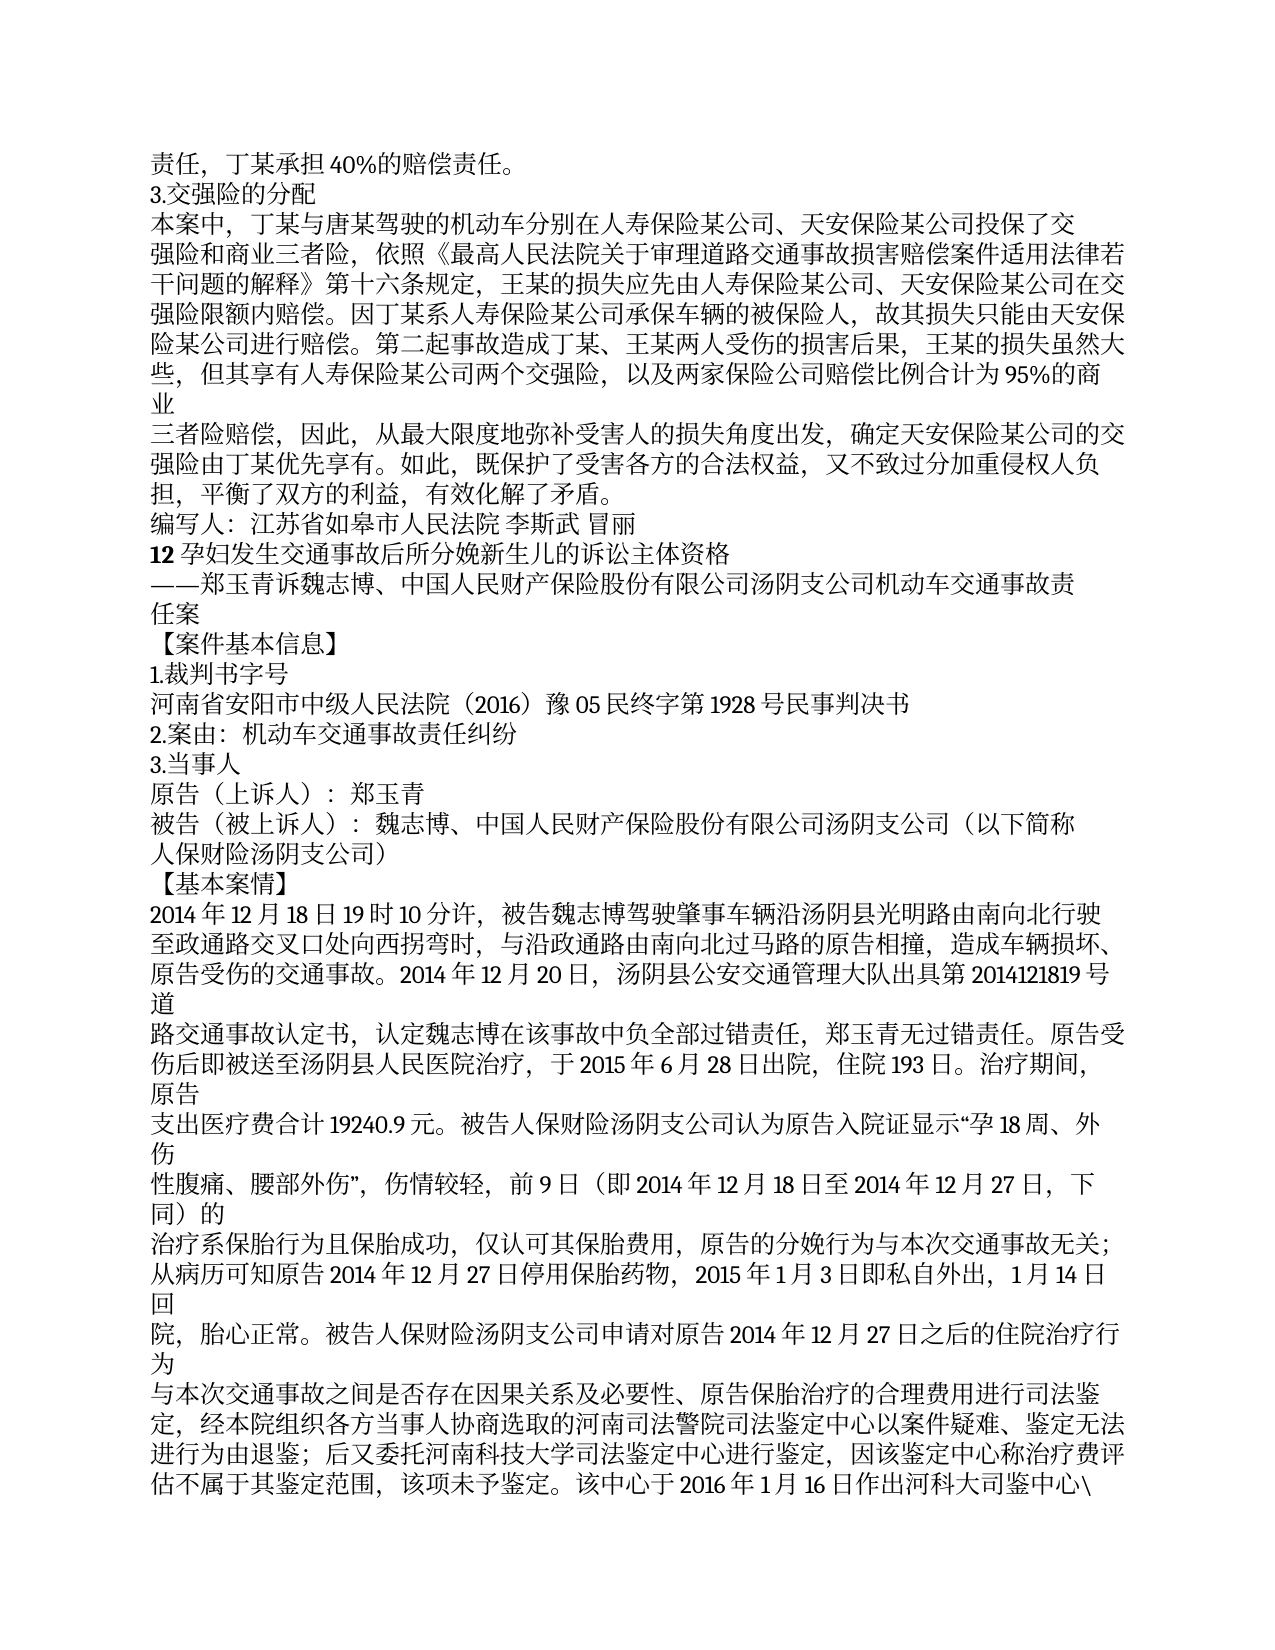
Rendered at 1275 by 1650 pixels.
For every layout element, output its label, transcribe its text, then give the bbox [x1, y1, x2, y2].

text 【基本案情】 [150, 870, 1125, 900]
text 原告受伤的交通事故。2014年12月20日，汤阴县公安交通管理大队出具第2014121819号道 [150, 960, 1125, 1020]
text 编写人：江苏省如皋市人民法院 李斯武 冒丽 [150, 510, 1125, 540]
text 【案件基本信息】 [150, 630, 1125, 660]
text 人保财险汤阴支公司） [150, 840, 1125, 870]
text 些，但其享有人寿保险某公司两个交强险，以及两家保险公司赔偿比例合计为95%的商业 [150, 360, 1125, 420]
text 2014年12月18日19时10分许，被告魏志博驾驶肇事车辆沿汤阴县光明路由南向北行驶 [150, 900, 1125, 930]
text 河南省安阳市中级人民法院（2016）豫05民终字第1928号民事判决书 [150, 690, 1125, 720]
text 担，平衡了双方的利益，有效化解了矛盾。 [150, 480, 1125, 510]
text 被告（被上诉人）：魏志博、中国人民财产保险股份有限公司汤阴支公司（以下简称 [150, 810, 1125, 840]
text 伤后即被送至汤阴县人民医院治疗，于2015年6月28日出院，住院193日。治疗期间，原告 [150, 1050, 1125, 1110]
text 本案中，丁某与唐某驾驶的机动车分别在人寿保险某公司、天安保险某公司投保了交 [150, 210, 1125, 240]
text 强险由丁某优先享有。如此，既保护了受害各方的合法权益，又不致过分加重侵权人负 [150, 450, 1125, 480]
text 三者险赔偿，因此，从最大限度地弥补受害人的损失角度出发，确定天安保险某公司的交 [150, 420, 1125, 450]
text 1.裁判书字号 [150, 660, 1125, 690]
text 3.交强险的分配 [150, 180, 1125, 210]
text 进行为由退鉴；后又委托河南科技大学司法鉴定中心进行鉴定，因该鉴定中心称治疗费评 [150, 1440, 1125, 1470]
text 3.当事人 [150, 750, 1125, 780]
text 路交通事故认定书，认定魏志博在该事故中负全部过错责任，郑玉青无过错责任。原告受 [150, 1020, 1125, 1050]
text 院，胎心正常。被告人保财险汤阴支公司申请对原告2014年12月27日之后的住院治疗行为 [150, 1320, 1125, 1380]
text 12 孕妇发生交通事故后所分娩新生儿的诉讼主体资格 [150, 540, 1125, 570]
text ——郑玉青诉魏志博、中国人民财产保险股份有限公司汤阴支公司机动车交通事故责 [150, 570, 1125, 600]
text 定，经本院组织各方当事人协商选取的河南司法警院司法鉴定中心以案件疑难、鉴定无法 [150, 1410, 1125, 1440]
text 原告（上诉人）：郑玉青 [150, 780, 1125, 810]
text 强险和商业三者险，依照《最高人民法院关于审理道路交通事故损害赔偿案件适用法律若 [150, 240, 1125, 270]
text 至政通路交叉口处向西拐弯时，与沿政通路由南向北过马路的原告相撞，造成车辆损坏、 [150, 930, 1125, 960]
text 任案 [150, 600, 1125, 630]
text 责任，丁某承担40%的赔偿责任。 [150, 150, 1125, 180]
text 强险限额内赔偿。因丁某系人寿保险某公司承保车辆的被保险人，故其损失只能由天安保 [150, 300, 1125, 330]
text 从病历可知原告2014年12月27日停用保胎药物，2015年1月3日即私自外出，1月14日回 [150, 1260, 1125, 1320]
text 估不属于其鉴定范围，该项未予鉴定。该中心于2016年1月16日作出河科大司鉴中心\ [150, 1470, 1125, 1500]
text 险某公司进行赔偿。第二起事故造成丁某、王某两人受伤的损害后果，王某的损失虽然大 [150, 330, 1125, 360]
text 2.案由：机动车交通事故责任纠纷 [150, 720, 1125, 750]
text 与本次交通事故之间是否存在因果关系及必要性、原告保胎治疗的合理费用进行司法鉴 [150, 1380, 1125, 1410]
text 性腹痛、腰部外伤”，伤情较轻，前9日（即2014年12月18日至2014年12月27日，下同）的 [150, 1170, 1125, 1230]
text 支出医疗费合计19240.9元。被告人保财险汤阴支公司认为原告入院证显示“孕18周、外伤 [150, 1110, 1125, 1170]
text 干问题的解释》第十六条规定，王某的损失应先由人寿保险某公司、天安保险某公司在交 [150, 270, 1125, 300]
text 治疗系保胎行为且保胎成功，仅认可其保胎费用，原告的分娩行为与本次交通事故无关； [150, 1230, 1125, 1260]
